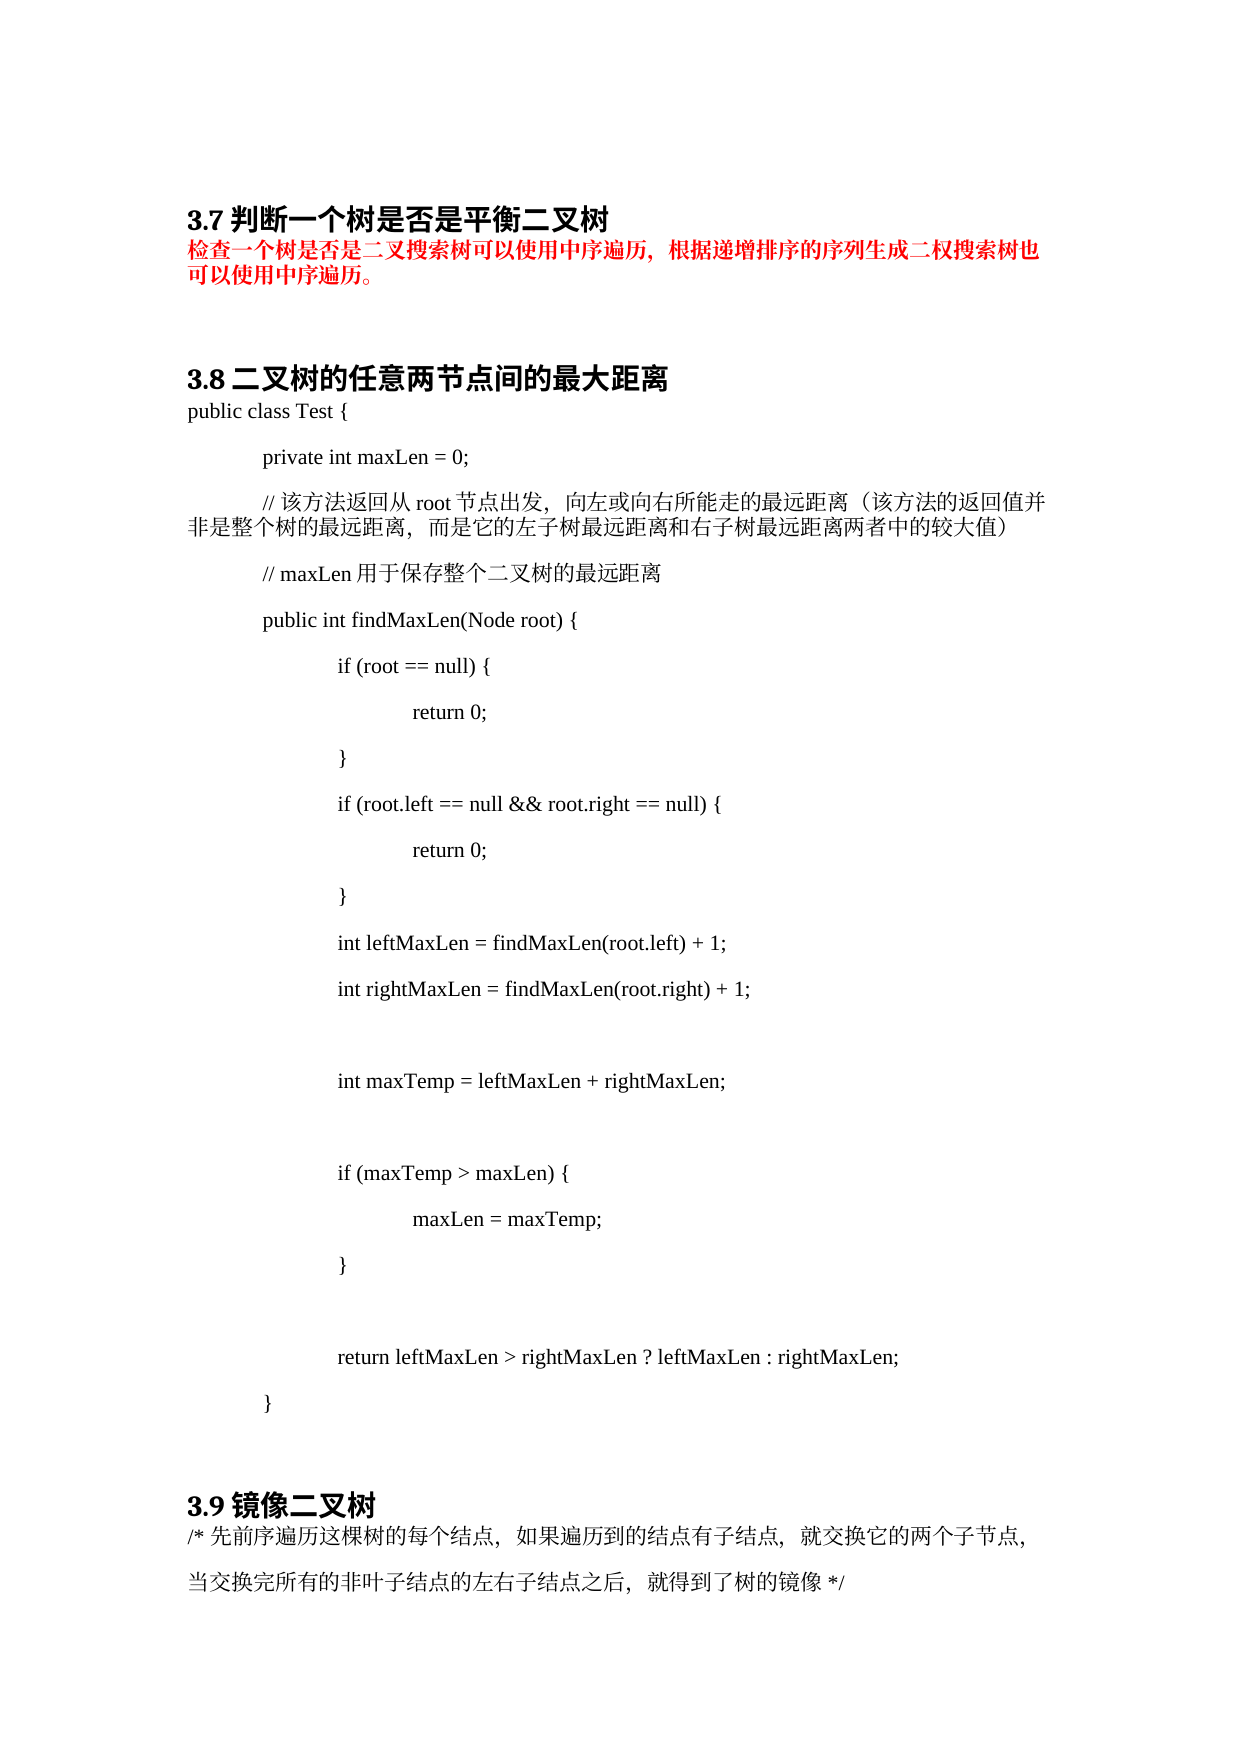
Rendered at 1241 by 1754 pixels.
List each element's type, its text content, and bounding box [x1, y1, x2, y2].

text /* 先前序遍历这棵树的每个结点，如果遍历到的结点有子结点，就交换它的两个子节点， [187, 1524, 1053, 1549]
subtitle 3.9 镜像二叉树 [187, 1482, 1053, 1524]
text } [187, 883, 1053, 909]
text return leftMaxLen > rightMaxLen ? leftMaxLen : rightMaxLen; [187, 1344, 1053, 1369]
text if (root == null) { [187, 653, 1053, 678]
text int rightMaxLen = findMaxLen(root.right) + 1; [187, 976, 1053, 1001]
text public class Test { [187, 398, 1053, 423]
text 检查一个树是否是二叉搜索树可以使用中序遍历，根据递增排序的序列生成二权搜索树也可以使用中序遍历。 [187, 238, 1053, 289]
text return 0; [187, 699, 1053, 724]
subtitle 3.7 判断一个树是否是平衡二叉树 [187, 196, 1053, 238]
text 当交换完所有的非叶子结点的左右子结点之后，就得到了树的镜像 */ [187, 1570, 1053, 1596]
text } [187, 1390, 1053, 1415]
text if (maxTemp > maxLen) { [187, 1160, 1053, 1185]
text } [187, 1252, 1053, 1277]
text int leftMaxLen = findMaxLen(root.left) + 1; [187, 929, 1053, 955]
text // maxLen用于保存整个二叉树的最远距离 [187, 561, 1053, 586]
text public int findMaxLen(Node root) { [187, 607, 1053, 632]
subtitle 3.8 二叉树的任意两节点间的最大距离 [187, 356, 1053, 398]
text return 0; [187, 837, 1053, 863]
text private int maxLen = 0; [187, 444, 1053, 469]
text int maxTemp = leftMaxLen + rightMaxLen; [187, 1068, 1053, 1093]
text // 该方法返回从root节点出发，向左或向右所能走的最远距离（该方法的返回值并非是整个树的最远距离，而是它的左子树最远距离和右子树最远距离两者中的较大值） [187, 490, 1053, 540]
text if (root.left == null && root.right == null) { [187, 791, 1053, 817]
text } [187, 745, 1053, 771]
text maxLen = maxTemp; [187, 1206, 1053, 1231]
